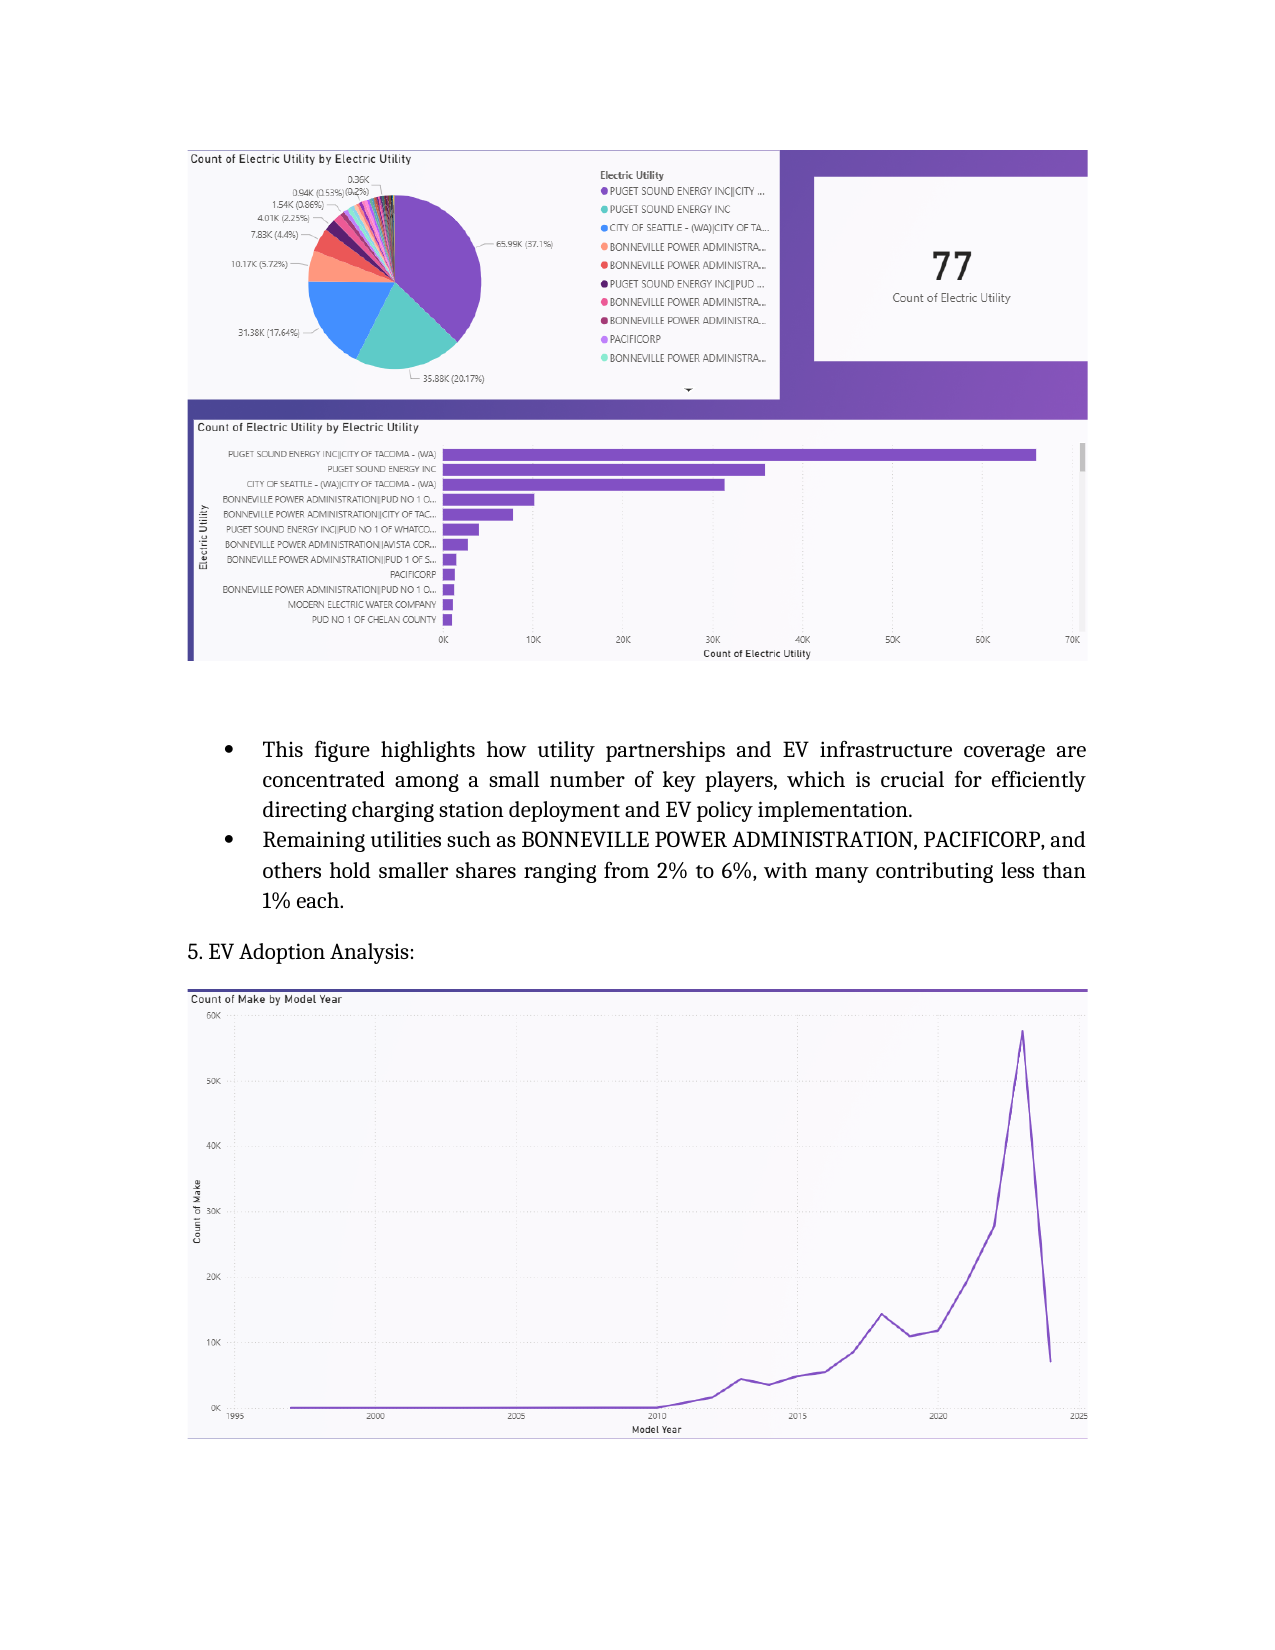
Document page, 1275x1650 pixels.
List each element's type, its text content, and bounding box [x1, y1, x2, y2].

list This figure highlights how utility partnerships and EV infrastructure coverage are concentrated among a small number of key players, which is crucial for efficiently directing charging station deployment and EV policy implementation. [225, 737, 1087, 823]
list Remaining utilities such as BONNEVILLE POWER ADMINISTRATION, PACIFICORP, and others hold smaller shares ranging from 2% to 6%, with many contributing less than 1% each. [225, 827, 1087, 914]
text 5. EV Adoption Analysis: [187, 939, 1087, 965]
picture [187, 989, 1088, 1439]
picture [187, 150, 1088, 661]
